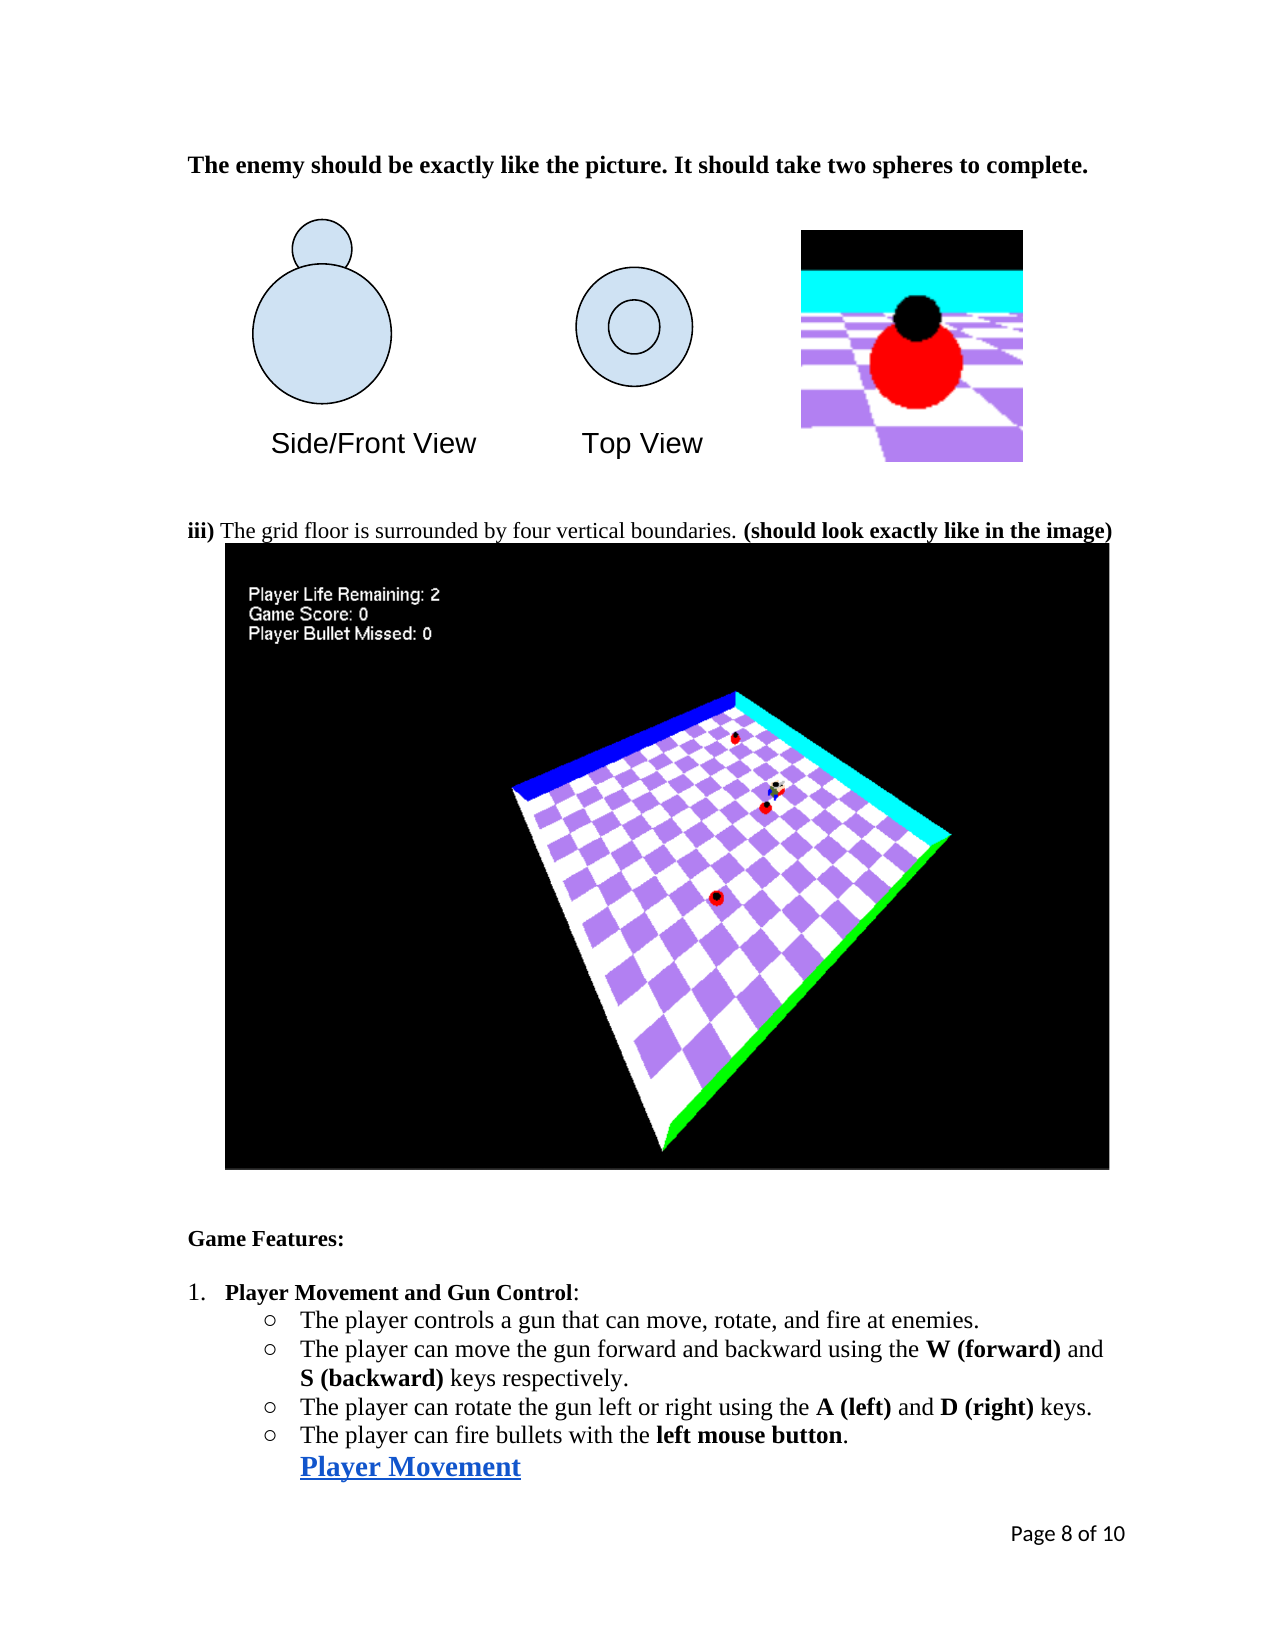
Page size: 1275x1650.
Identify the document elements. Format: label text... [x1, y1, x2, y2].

list The player can move the gun forward and backward using the W (forward) and S (backward) keys respectively. [262, 1334, 1125, 1392]
picture [225, 543, 1110, 1170]
subtitle The enemy should be exactly like the picture. It should take two spheres to complete. [187, 150, 1125, 179]
subtitle Game Features: [187, 1225, 1125, 1252]
list The player controls a gun that can move, rotate, and fire at enemies. [262, 1305, 1125, 1334]
list The player can rotate the gun left or right using the A (left) and D (right) keys. [262, 1392, 1125, 1420]
list The player can fire bullets with the left mouse button. Player Movement [262, 1420, 1125, 1483]
picture [801, 230, 1023, 462]
list Player Movement and Gun Control: [187, 1277, 1125, 1305]
